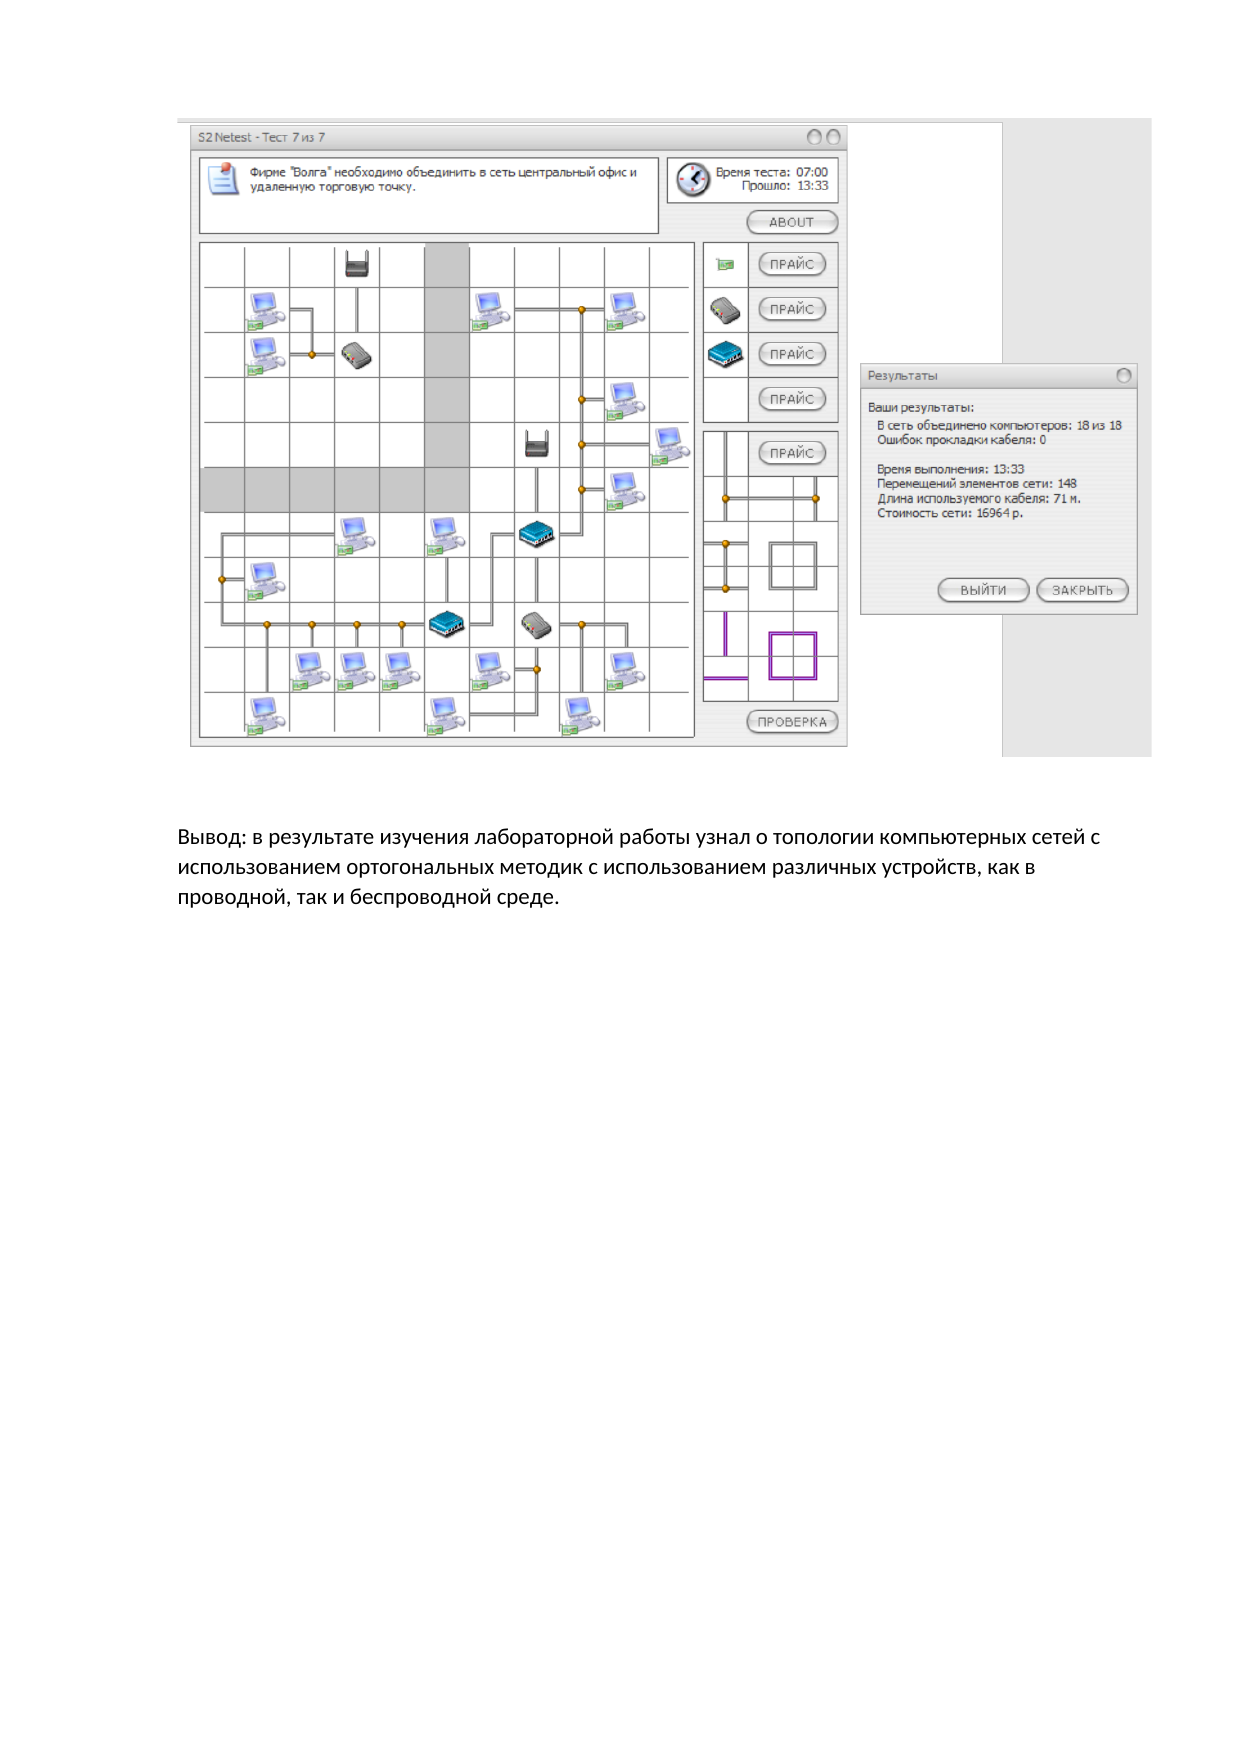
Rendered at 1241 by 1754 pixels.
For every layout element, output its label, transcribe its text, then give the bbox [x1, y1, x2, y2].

text Вывод: в результате изучения лабораторной работы узнал о топологии компьютерных сетей с использованием ортогональных методик с использованием различных устройств, как в проводной, так и беспроводной среде. [177, 822, 1152, 911]
picture [177, 118, 1152, 757]
